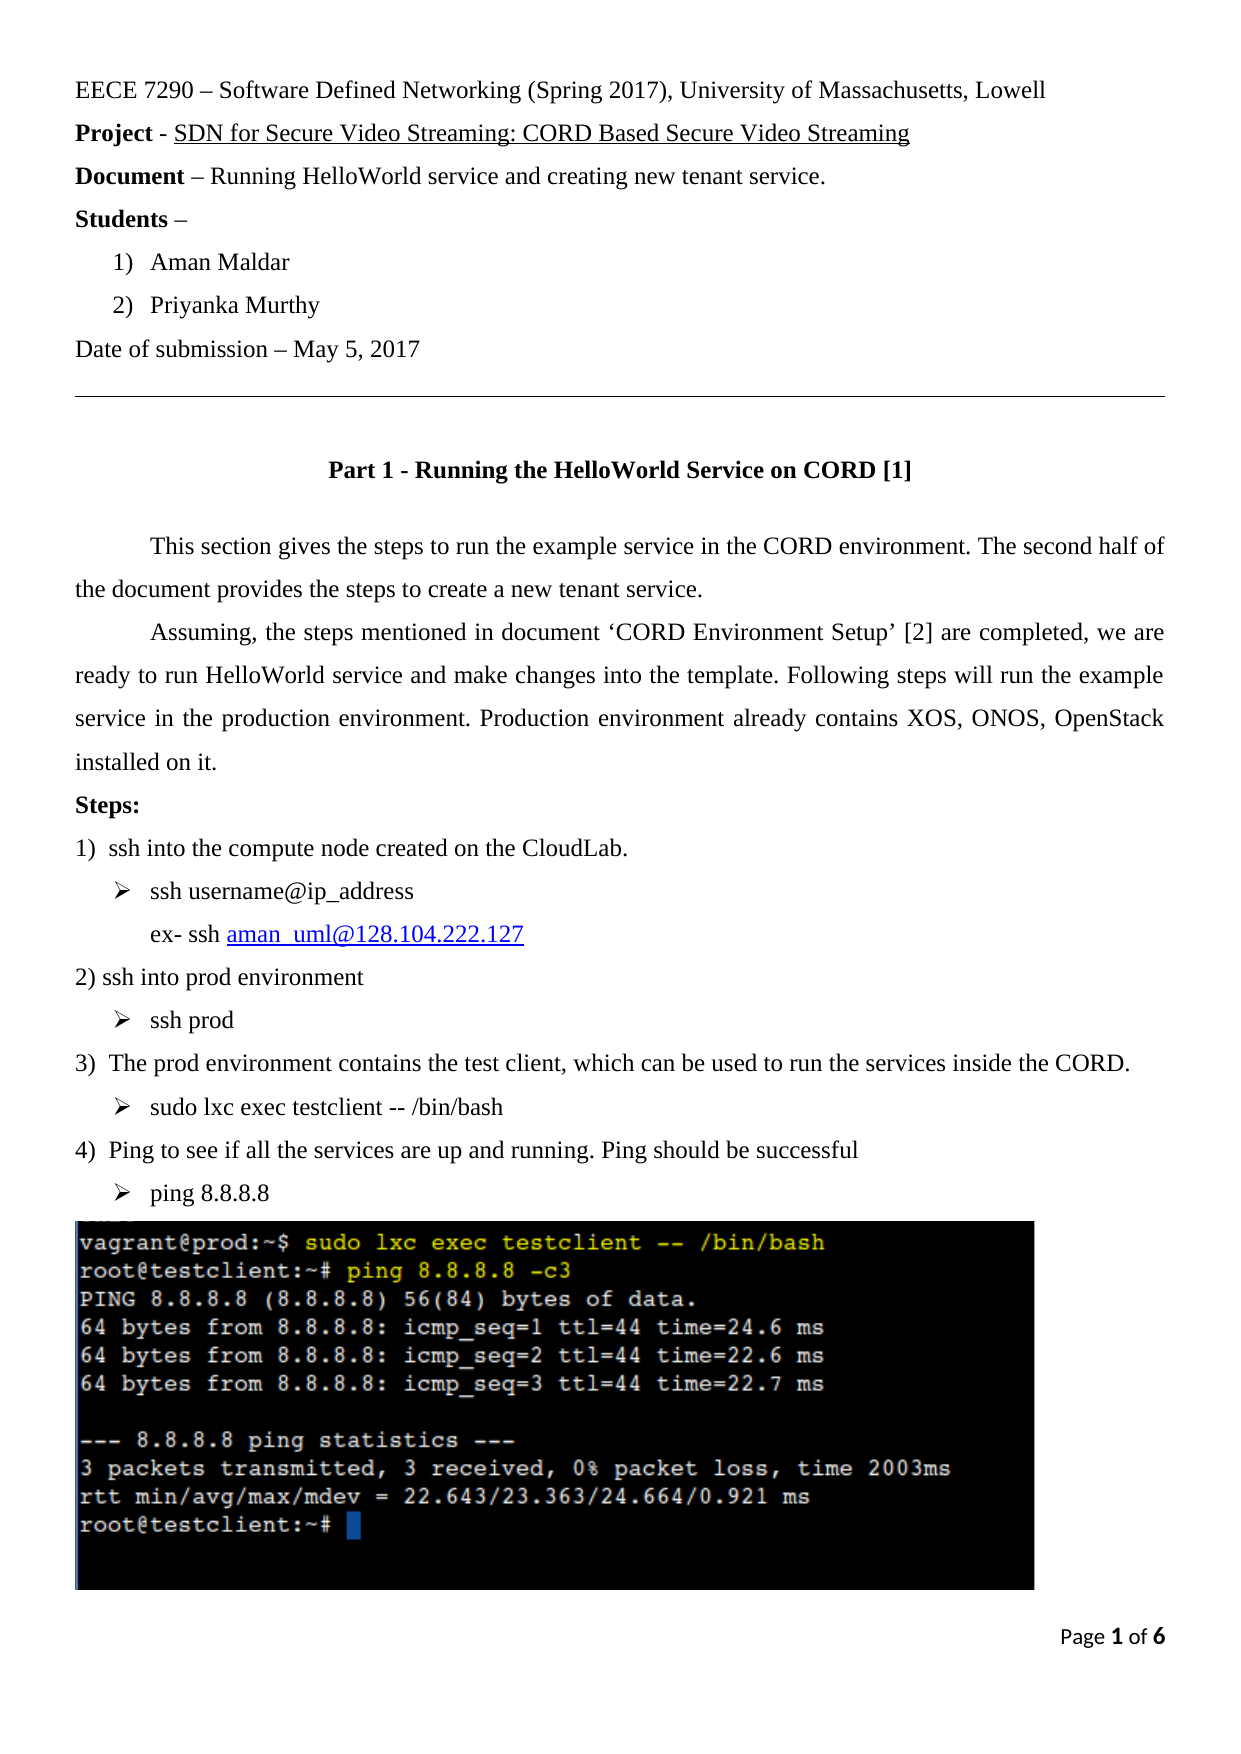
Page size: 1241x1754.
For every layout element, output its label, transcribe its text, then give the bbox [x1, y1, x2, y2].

list ssh prod [112, 1005, 1165, 1034]
text Steps: [75, 790, 1165, 818]
text Document – Running HelloWorld service and creating new tenant service. [75, 161, 1165, 190]
list ex- ssh aman_uml@128.104.222.127 [150, 919, 1165, 948]
list Aman Maldar [112, 247, 1165, 276]
list ping 8.8.8.8 [112, 1178, 1165, 1207]
text Assuming, the steps mentioned in document ‘CORD Environment Setup’ [2] are completed, we are ready to run HelloWorld service and make changes into the template. Following steps will run the example service in the production environment. Production environment already contains XOS, ONOS, OpenStack installed on it. [75, 617, 1165, 775]
list ssh username@ip_address [112, 876, 1165, 905]
text Project - SDN for Secure Video Streaming: CORD Based Secure Video Streaming [75, 118, 1165, 147]
list Priyanka Murthy [112, 291, 1165, 319]
text 1) ssh into the compute node created on the CloudLab. [75, 833, 1165, 862]
text Part 1 - Running the HelloWorld Service on CORD [1] [75, 455, 1165, 484]
picture [75, 1221, 1035, 1590]
list sudo lxc exec testclient -- /bin/bash [112, 1092, 1165, 1120]
text Date of submission – May 5, 2017 [75, 334, 1165, 396]
text Students – [75, 204, 1165, 233]
text EECE 7290 – Software Defined Networking (Spring 2017), University of Massachusetts, Lowell [75, 75, 1165, 104]
text 2) ssh into prod environment [75, 962, 1165, 991]
text 4) Ping to see if all the services are up and running. Ping should be successful [75, 1135, 1165, 1163]
text 3) The prod environment contains the test client, which can be used to run the services inside the CORD. [75, 1048, 1165, 1077]
text This section gives the steps to run the example service in the CORD environment. The second half of the document provides the steps to create a new tenant service. [75, 531, 1165, 603]
